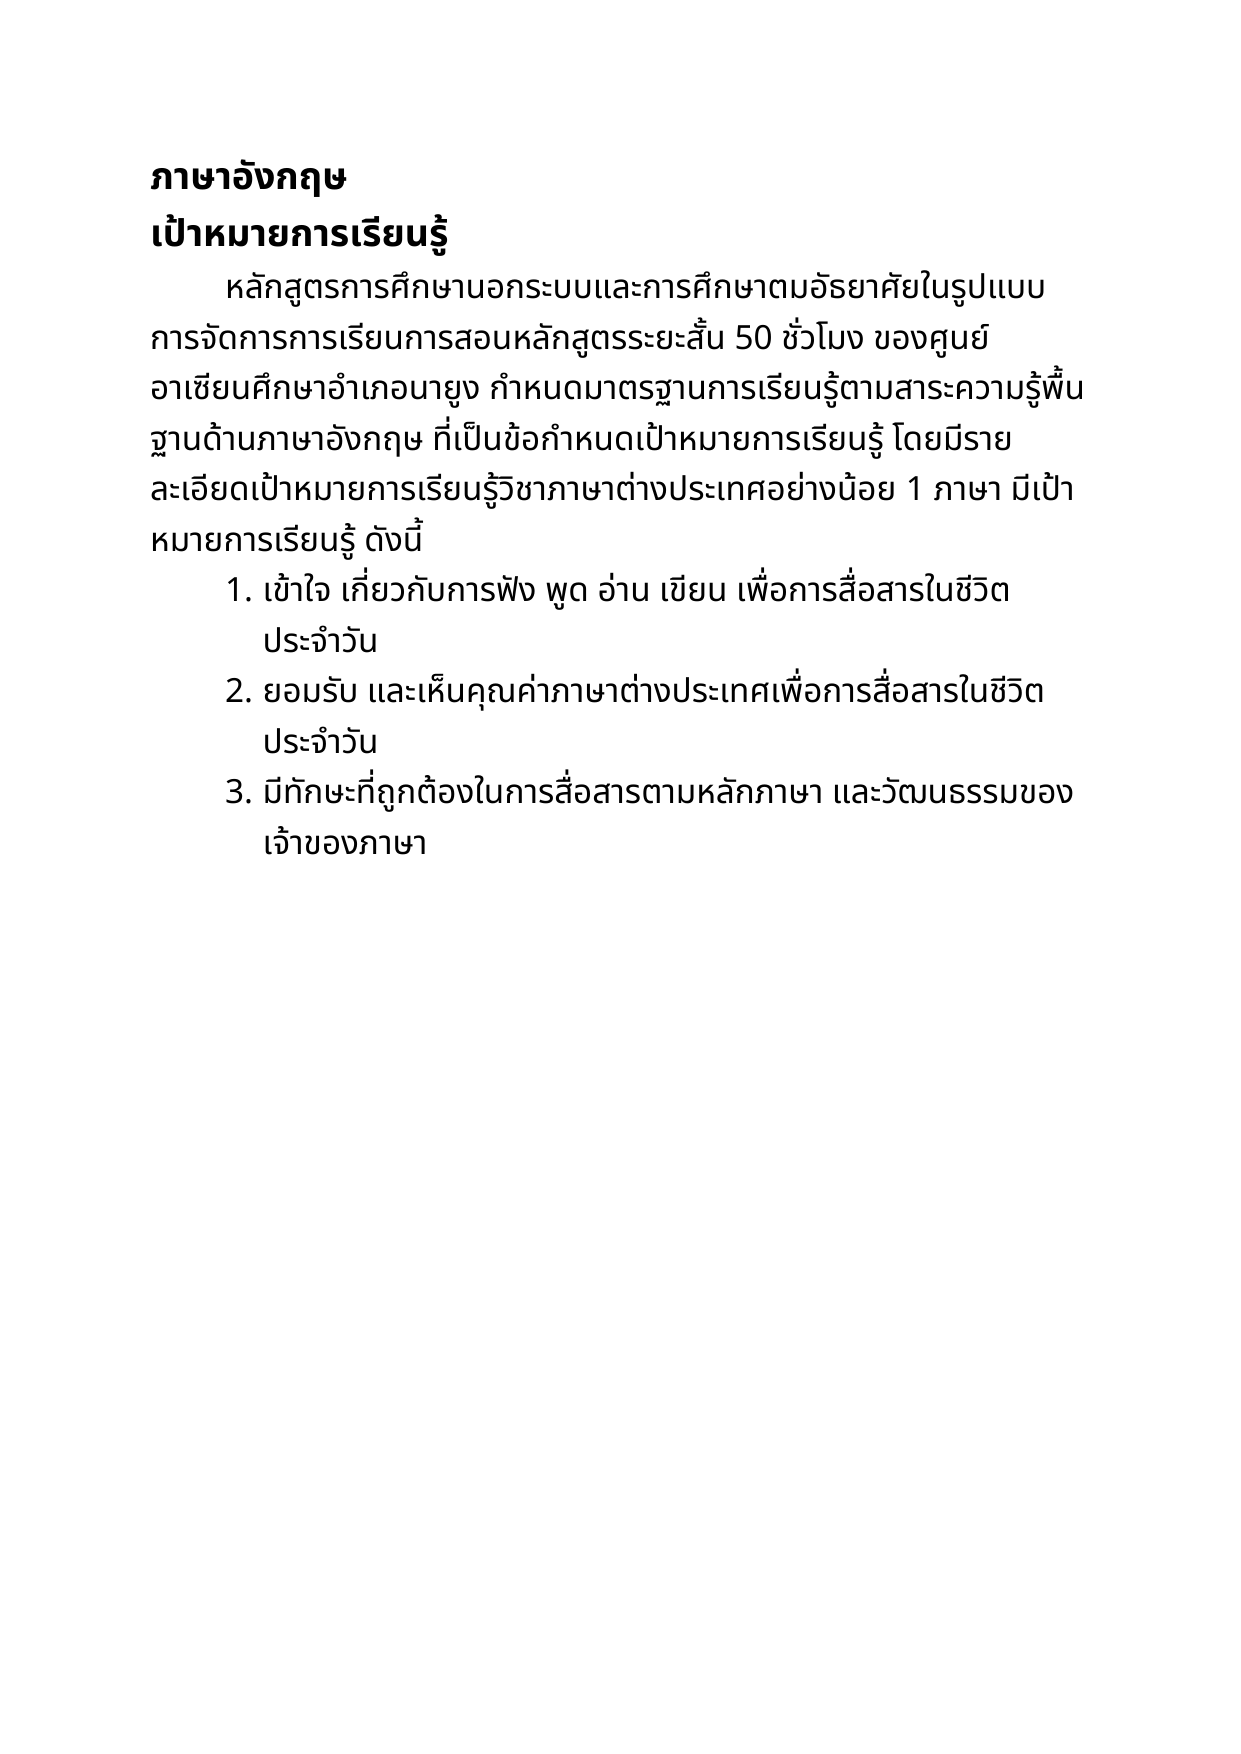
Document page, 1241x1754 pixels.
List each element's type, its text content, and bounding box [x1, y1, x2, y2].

list ยอมรับ และเห็นคุณค่าภาษาต่างประเทศเพื่อการสื่อสารในชีวิตประจำวัน [225, 667, 1090, 768]
text หลักสูตรการศึกษานอกระบบและการศึกษาตมอัธยาศัยในรูปแบบการจัดการการเรียนการสอนหลักสูตรระยะสั้น 50 ชั่วโมง ของศูนย์อาเซียนศึกษาอำเภอนายูง กำหนดมาตรฐานการเรียนรู้ตามสาระความรู้พื้นฐานด้านภาษาอังกฤษ ที่เป็นข้อกำหนดเป้าหมายการเรียนรู้ โดยมีรายละเอียดเป้าหมายการเรียนรู้วิชาภาษาต่างประเทศอย่างน้อย 1 ภาษา มีเป้าหมายการเรียนรู้ ดังนี้ [150, 263, 1090, 566]
list มีทักษะที่ถูกต้องในการสื่อสารตามหลักภาษา และวัฒนธรรมของเจ้าของภาษา [225, 768, 1090, 869]
text เป้าหมายการเรียนรู้ [150, 207, 1090, 263]
text ภาษาอังกฤษ [150, 150, 1090, 207]
list เข้าใจ เกี่ยวกับการฟัง พูด อ่าน เขียน เพื่อการสื่อสารในชีวิตประจำวัน [225, 566, 1090, 667]
